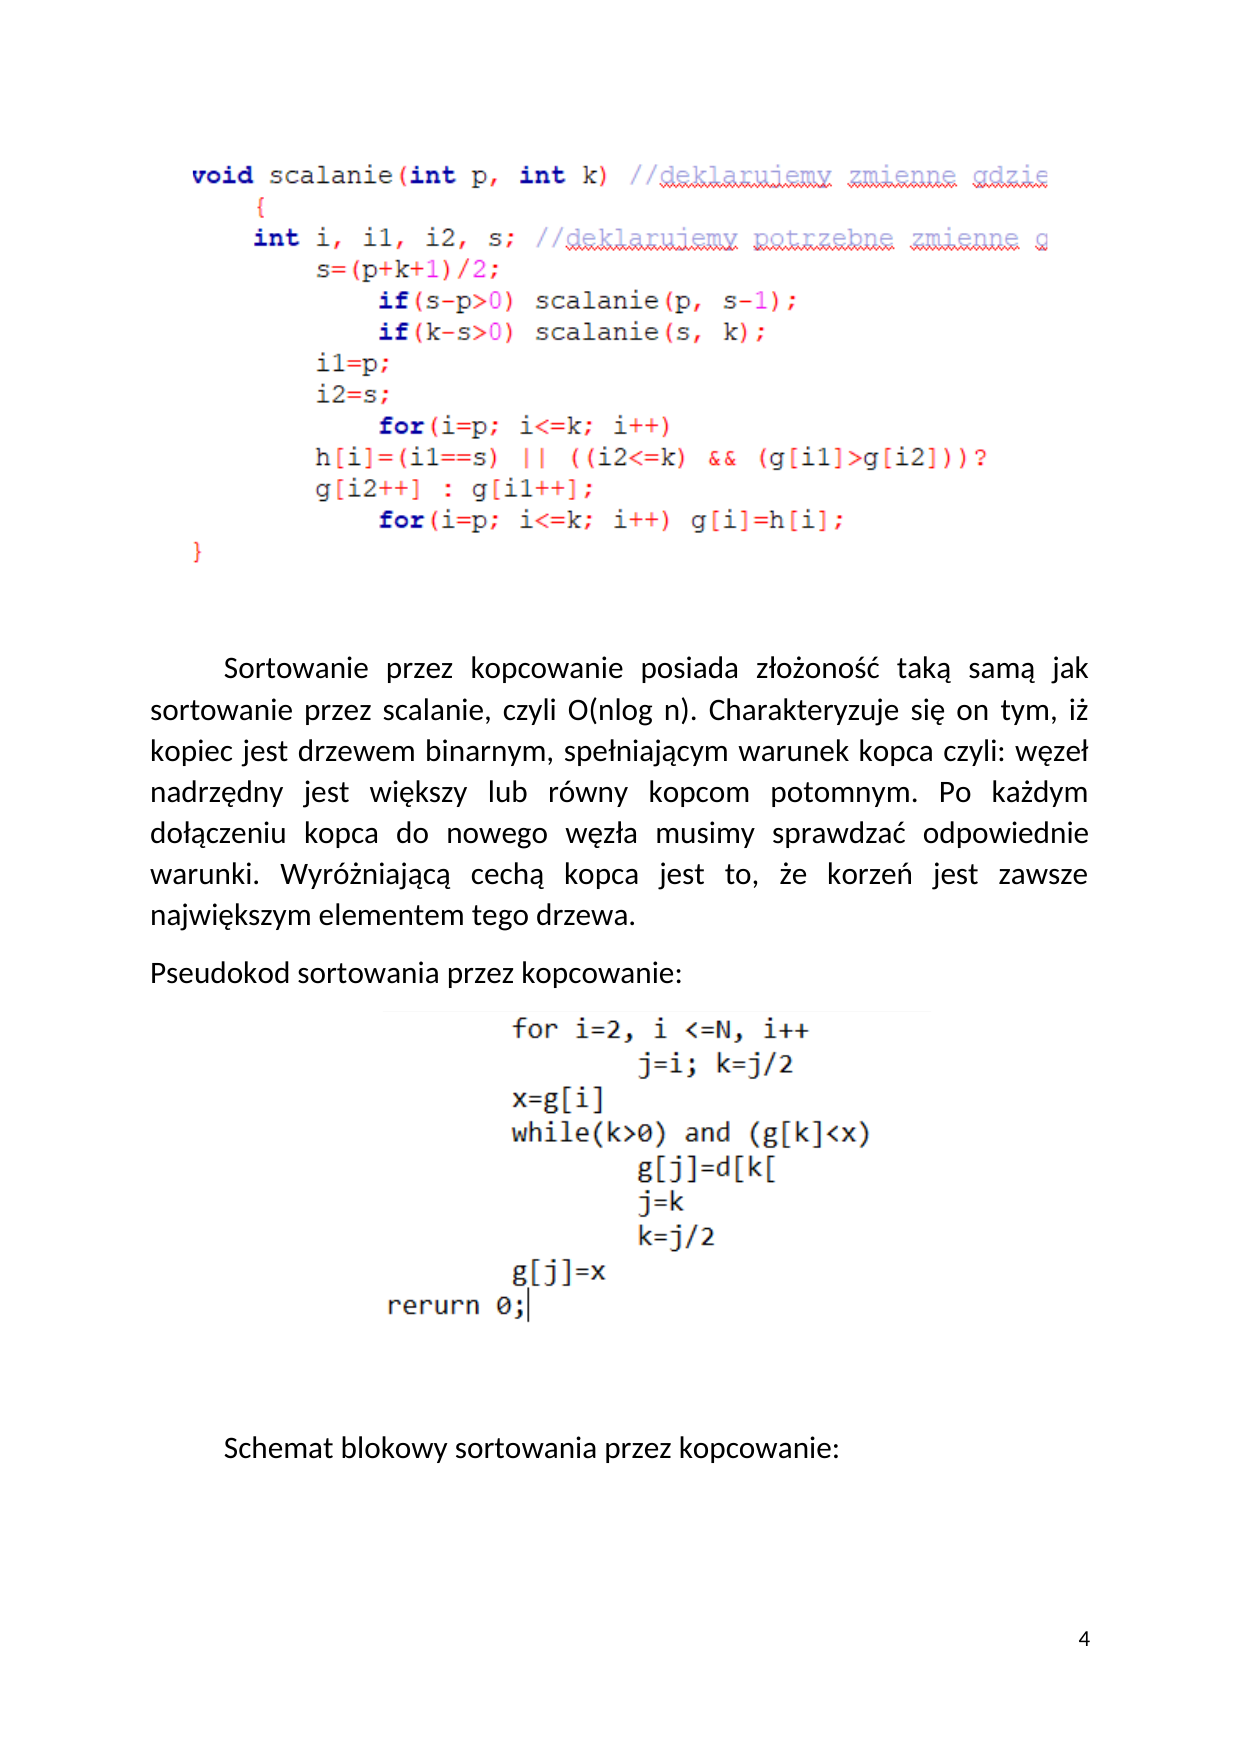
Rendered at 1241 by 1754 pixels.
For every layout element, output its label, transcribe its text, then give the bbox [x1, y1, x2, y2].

text Sortowanie przez kopcowanie posiada złożoność taką samą jak sortowanie przez scalanie, czyli O(nlog n). Charakteryzuje się on tym, iż kopiec jest drzewem binarnym, spełniającym warunek kopca czyli: węzeł nadrzędny jest większy lub równy kopcom potomnym. Po każdym dołączeniu kopca do nowego węzła musimy sprawdzać odpowiednie warunki. Wyróżniającą cechą kopca jest to, że korzeń jest zawsze największym elementem tego drzewa. [150, 648, 1090, 933]
text Schemat blokowy sortowania przez kopcowanie: [150, 1428, 1090, 1466]
text Pseudokod sortowania przez kopcowanie: [150, 953, 1090, 991]
